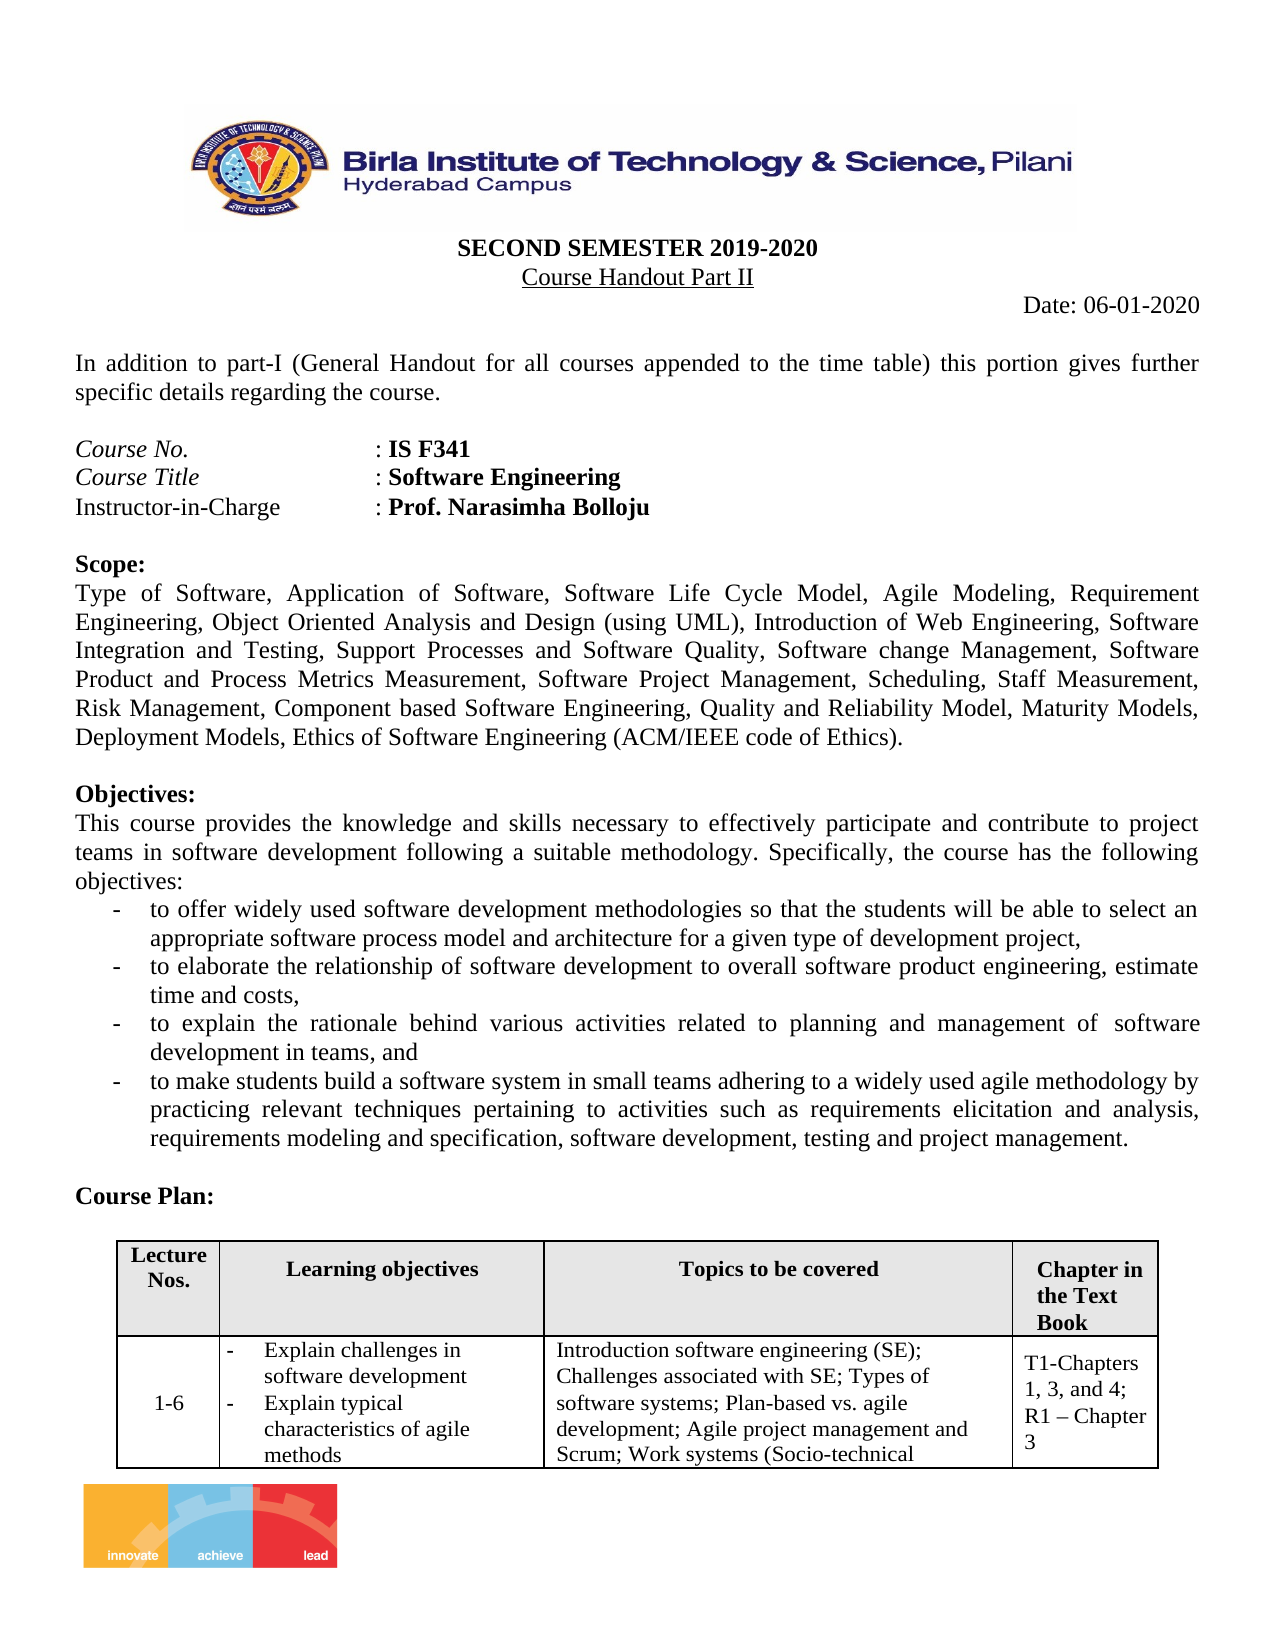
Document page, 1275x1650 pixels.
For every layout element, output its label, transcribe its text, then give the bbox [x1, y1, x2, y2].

text Instructor-in-Charge : Prof. Narasimha Bolloju [75, 492, 1212, 521]
subtitle SECOND SEMESTER 2019-2020 [457, 234, 818, 262]
table_header Topics to be covered [545, 1242, 1012, 1335]
table_cell Introduction software engineering (SE); Challenges associated with SE; Types of software systems; Plan-based vs. agile development; Agile project management and Scrum; Work systems (Socio-technical [545, 1337, 1012, 1467]
picture [183, 104, 1078, 232]
table_header Chapter in the Text Book [1013, 1242, 1157, 1335]
text This course provides the knowledge and skills necessary to effectively participate and contribute to project teams in software development following a suitable methodology. Specifically, the course has the following objectives: [75, 808, 1200, 895]
list to make students build a software system in small teams adhering to a widely used agile methodology by practicing relevant techniques pertaining to activities such as requirements elicitation and analysis, requirements modeling and specification, software development, testing and project management. [112, 1066, 1200, 1152]
text Type of Software, Application of Software, Software Life Cycle Model, Agile Modeling, Requirement Engineering, Object Oriented Analysis and Design (using UML), Introduction of Web Engineering, Software Integration and Testing, Support Processes and Software Quality, Software change Management, Software Product and Process Metrics Measurement, Software Project Management, Scheduling, Staff Measurement, Risk Management, Component based Software Engineering, Quality and Reliability Model, Maturity Models, Deployment Models, Ethics of Software Engineering (ACM/IEEE code of Ethics). [75, 578, 1200, 751]
text Date: 06-01-2020 [1021, 291, 1202, 319]
subtitle Objectives: [75, 780, 1212, 808]
text Course Handout Part II [457, 262, 818, 291]
table_header Learning objectives [220, 1242, 543, 1335]
subtitle Course Plan: [75, 1181, 1212, 1209]
text Course Title : Software Engineering [75, 463, 1212, 492]
list to offer widely used software development methodologies so that the students will be able to select an appropriate software process model and architecture for a given type of development project, [112, 895, 1200, 952]
table_cell T1-Chapters 1, 3, and 4; R1 – Chapter 3 [1013, 1337, 1157, 1467]
table_header Lecture Nos. [118, 1242, 219, 1335]
list to elaborate the relationship of software development to overall software product engineering, estimate time and costs, [112, 952, 1200, 1008]
table_cell 1-6 [118, 1337, 219, 1467]
text Course No. : IS F341 [75, 434, 1212, 463]
list to explain the rationale behind various activities related to planning and management of software development in teams, and [112, 1009, 1200, 1065]
table_cell Explain challenges in software development Explain typical characteristics of agile methods [220, 1337, 543, 1467]
text In addition to part-I (General Handout for all courses appended to the time table) this portion gives further specific details regarding the course. [75, 348, 1200, 406]
picture [83, 1484, 338, 1568]
subtitle Scope: [75, 549, 1212, 578]
